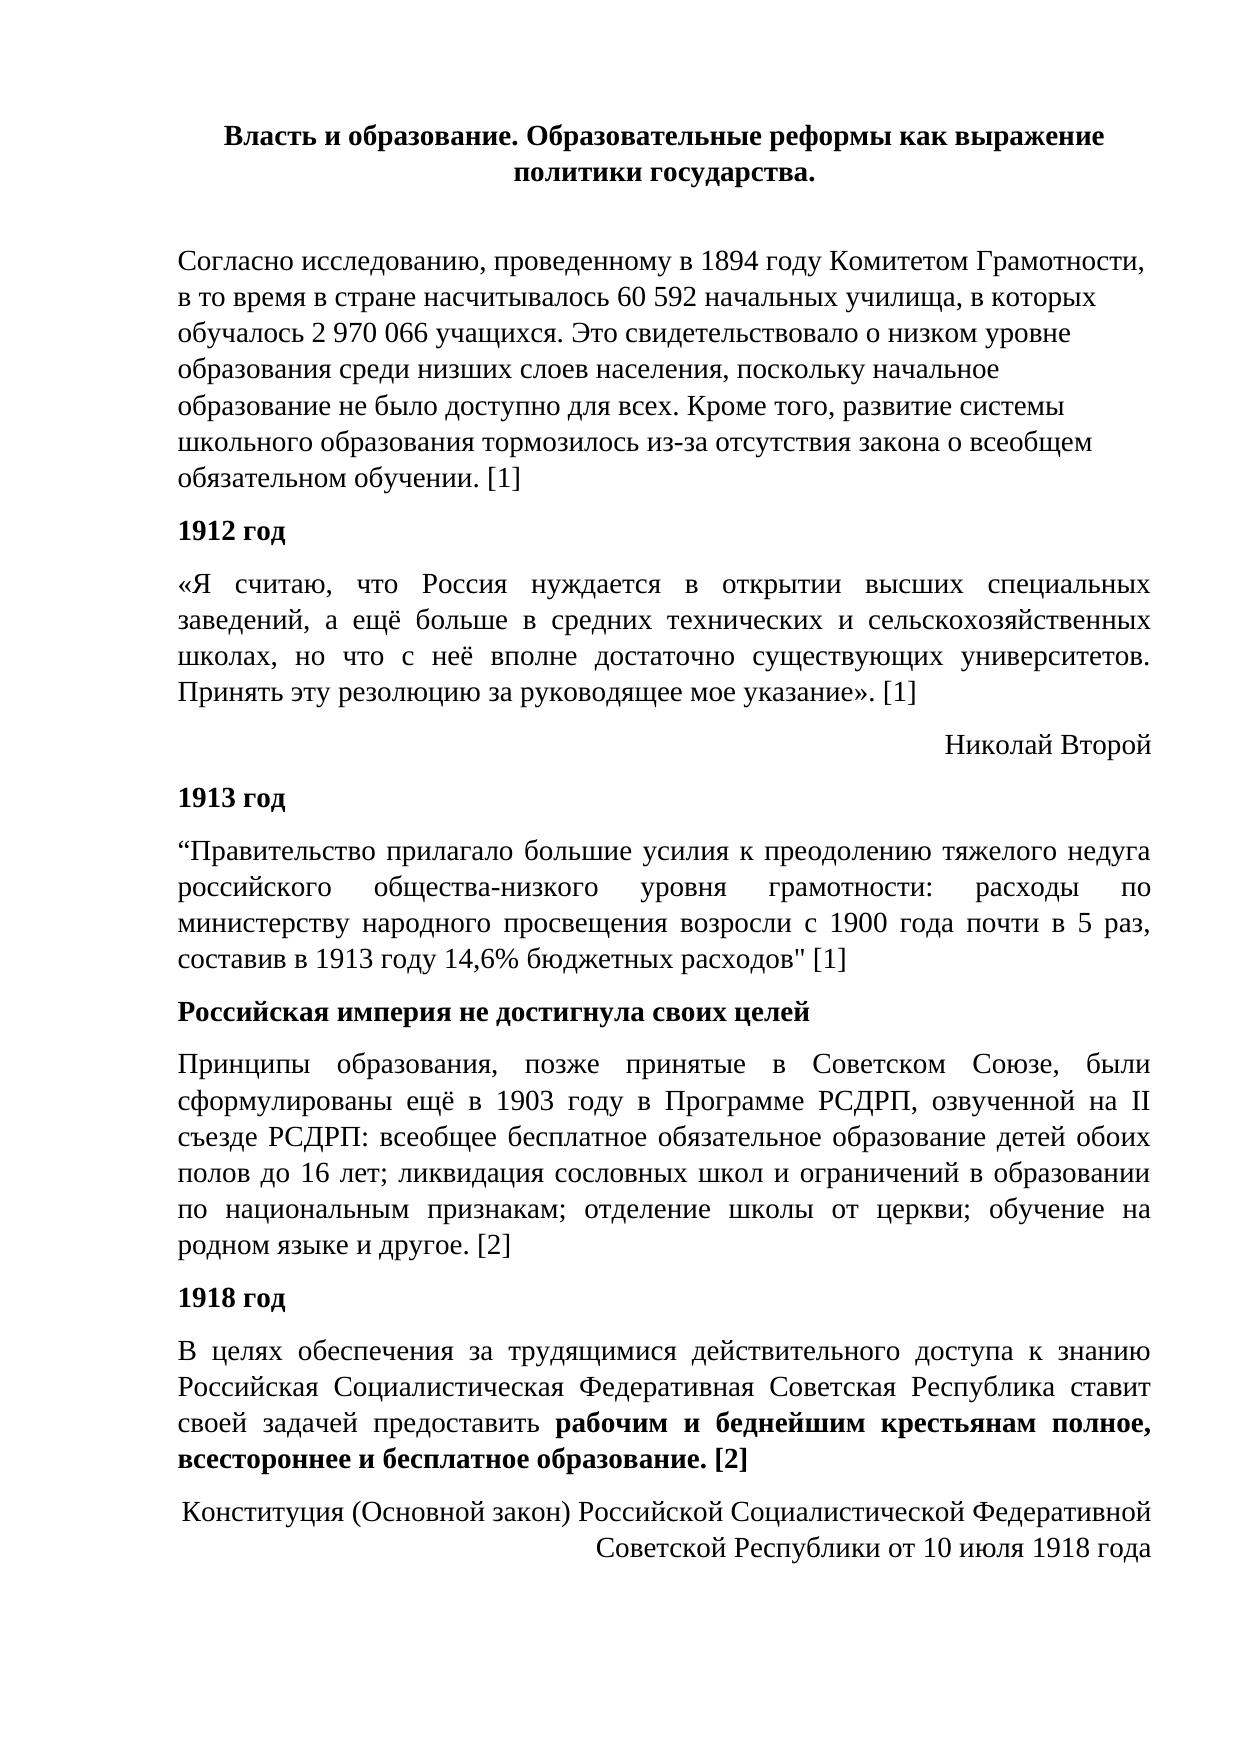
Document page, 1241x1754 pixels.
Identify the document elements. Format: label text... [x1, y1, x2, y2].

text 1913 год [177, 780, 1152, 813]
text “Правительство прилагало большие усилия к преодолению тяжелого недуга российского общества-низкого уровня грамотности: расходы по министерству народного просвещения возросли с 1900 года почти в 5 раз, составив в 1913 году 14,6% бюджетных расходов" [1] [177, 833, 1152, 974]
text Николай Второй [177, 727, 1152, 761]
text 1912 год [177, 513, 1152, 546]
text «Я считаю, что Россия нуждается в открытии высших специальных заведений, а ещё больше в средних технических и сельскохозяйственных школах, но что с неё вполне достаточно существующих университетов. Принять эту резолюцию за руководящее мое указание». [1] [177, 566, 1152, 708]
text Принципы образования, позже принятые в Советском Союзе, были сформулированы ещё в 1903 году в Программе РСДРП, озвученной на II съезде РСДРП: всеобщее бесплатное обязательное образование детей обоих полов до 16 лет; ликвидация сословных школ и ограничений в образовании по национальным признакам; отделение школы от церкви; обучение на родном языке и другое. [2] [177, 1047, 1152, 1261]
text 1918 год [177, 1280, 1152, 1314]
text Конституция (Основной закон) Российской Социалистической Федеративной Советской Республики от 10 июля 1918 года [177, 1494, 1152, 1564]
text Власть и образование. Образовательные реформы как выражение политики государства. [177, 118, 1152, 224]
text В целях обеспечения за трудящимися действительного доступа к знанию Российская Социалистическая Федеративная Советская Республика ставит своей задачей предоставить рабочим и беднейшим крестьянам полное, всестороннее и бесплатное образование. [2] [177, 1333, 1152, 1475]
text Российская империя не достигнула своих целей [177, 994, 1152, 1027]
text Согласно исследованию, проведенному в 1894 году Комитетом Грамотности, в то время в стране насчитывалось 60 592 начальных училища, в которых обучалось 2 970 066 учащихся. Это свидетельствовало о низком уровне образования среди низших слоев населения, поскольку начальное образование не было доступно для всех. Кроме того, развитие системы школьного образования тормозилось из-за отсутствия закона о всеобщем обязательном обучении. [1] [177, 243, 1152, 494]
